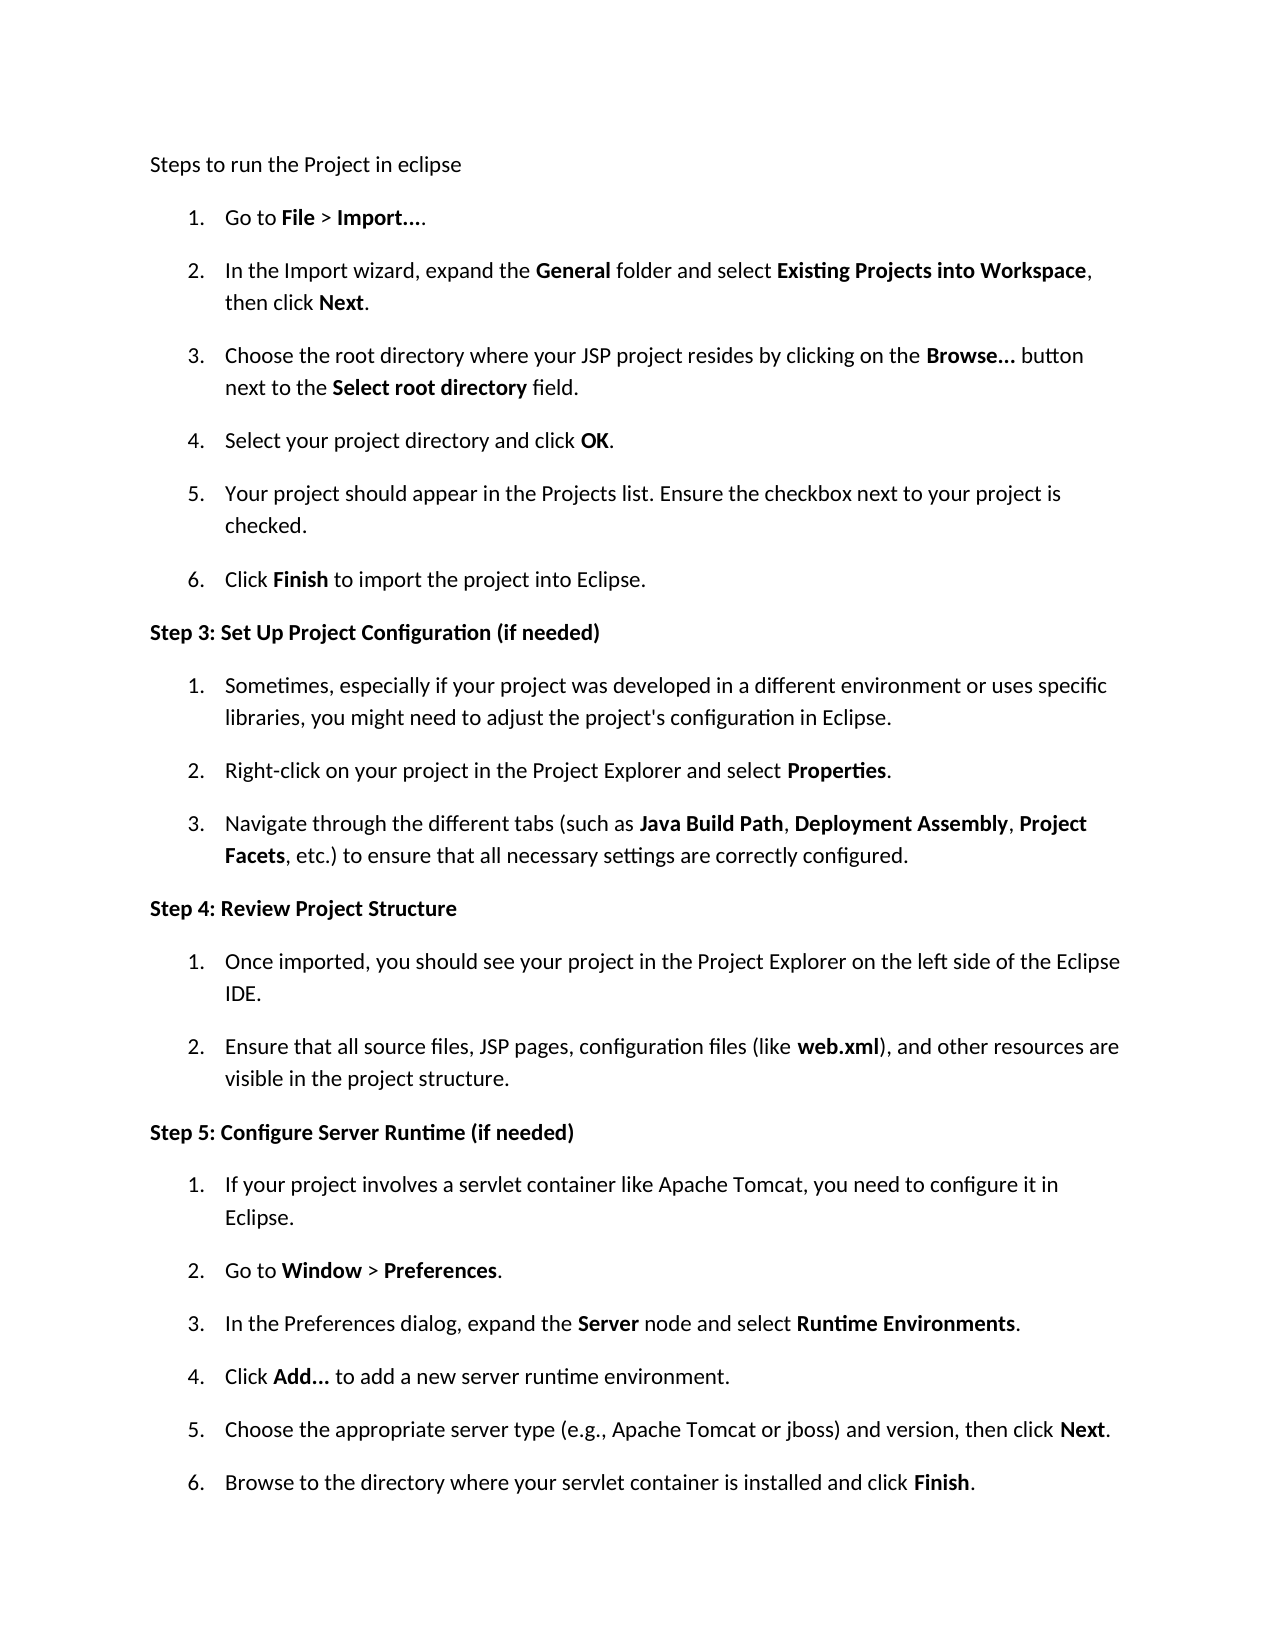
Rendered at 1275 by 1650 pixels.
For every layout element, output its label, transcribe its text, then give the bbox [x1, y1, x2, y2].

list In the Import wizard, expand the General folder and select Existing Projects into Workspace, then click Next. [187, 256, 1125, 316]
list Navigate through the different tabs (such as Java Build Path, Deployment Assembly, Project Facets, etc.) to ensure that all necessary settings are correctly configured. [187, 809, 1125, 869]
list Browse to the directory where your servlet container is installed and click Finish. [187, 1468, 1125, 1496]
list Click Finish to import the project into Eclipse. [187, 565, 1125, 593]
text Step 3: Set Up Project Configuration (if needed) [150, 618, 1125, 646]
list Sometimes, especially if your project was developed in a different environment or uses specific libraries, you might need to adjust the project's configuration in Eclipse. [187, 671, 1125, 731]
list Once imported, you should see your project in the Project Explorer on the left side of the Eclipse IDE. [187, 947, 1125, 1007]
list Your project should appear in the Projects list. Ensure the checkbox next to your project is checked. [187, 479, 1125, 540]
text Step 4: Review Project Structure [150, 894, 1125, 922]
list If your project involves a servlet container like Apache Tomcat, you need to configure it in Eclipse. [187, 1171, 1125, 1231]
list Select your project directory and click OK. [187, 426, 1125, 454]
list Choose the root directory where your JSP project resides by clicking on the Browse... button next to the Select root directory field. [187, 341, 1125, 401]
text Step 5: Configure Server Runtime (if needed) [150, 1118, 1125, 1146]
list Go to File > Import.... [187, 203, 1125, 231]
list Go to Window > Preferences. [187, 1256, 1125, 1284]
list In the Preferences dialog, expand the Server node and select Runtime Environments. [187, 1309, 1125, 1337]
list Right-click on your project in the Project Explorer and select Properties. [187, 756, 1125, 784]
text Steps to run the Project in eclipse [150, 150, 1125, 178]
list Choose the appropriate server type (e.g., Apache Tomcat or jboss) and version, then click Next. [187, 1415, 1125, 1443]
list Ensure that all source files, JSP pages, configuration files (like web.xml), and other resources are visible in the project structure. [187, 1032, 1125, 1093]
list Click Add... to add a new server runtime environment. [187, 1362, 1125, 1390]
